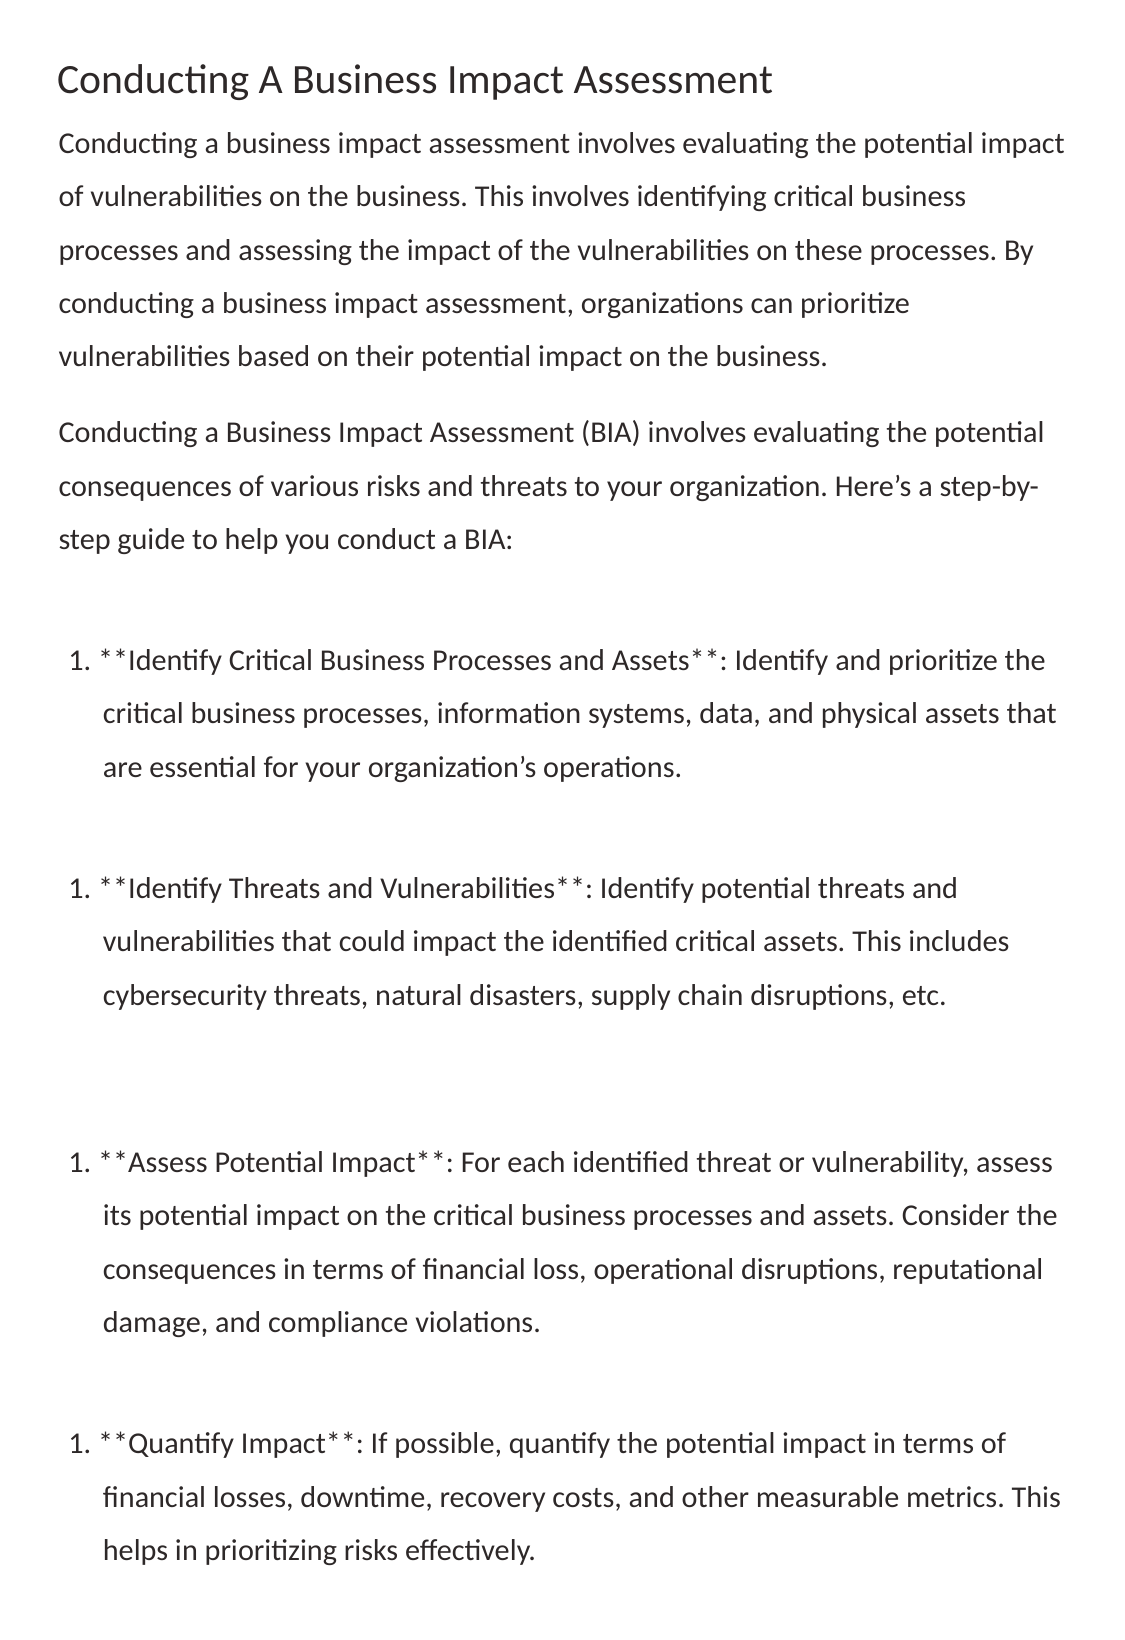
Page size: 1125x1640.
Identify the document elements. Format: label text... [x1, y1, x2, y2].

text 1. **Assess Potential Impact**: For each identified threat or vulnerability, assess its potential impact on the critical business processes and assets. Consider the consequences in terms of financial loss, operational disruptions, reputational damage, and compliance violations. [68, 1143, 1069, 1340]
text 1. **Identify Threats and Vulnerabilities**: Identify potential threats and vulnerabilities that could impact the identified critical assets. This includes cybersecurity threats, natural disasters, supply chain disruptions, etc. [68, 869, 1069, 1013]
text 1. **Identify Critical Business Processes and Assets**: Identify and prioritize the critical business processes, information systems, data, and physical assets that are essential for your organization’s operations. [68, 641, 1069, 785]
text 1. **Quantify Impact**: If possible, quantify the potential impact in terms of financial losses, downtime, recovery costs, and other measurable metrics. This helps in prioritizing risks effectively. [68, 1424, 1069, 1568]
text Conducting a business impact assessment involves evaluating the potential impact of vulnerabilities on the business. This involves identifying critical business processes and assessing the impact of the vulnerabilities on these processes. By conducting a business impact assessment, organizations can prioritize vulnerabilities based on their potential impact on the business. [58, 124, 1069, 374]
text Conducting a Business Impact Assessment (BIA) involves evaluating the potential consequences of various risks and threats to your organization. Here’s a step-by-step guide to help you conduct a BIA: [58, 413, 1069, 557]
text Conducting A Business Impact Assessment [57, 53, 1069, 104]
